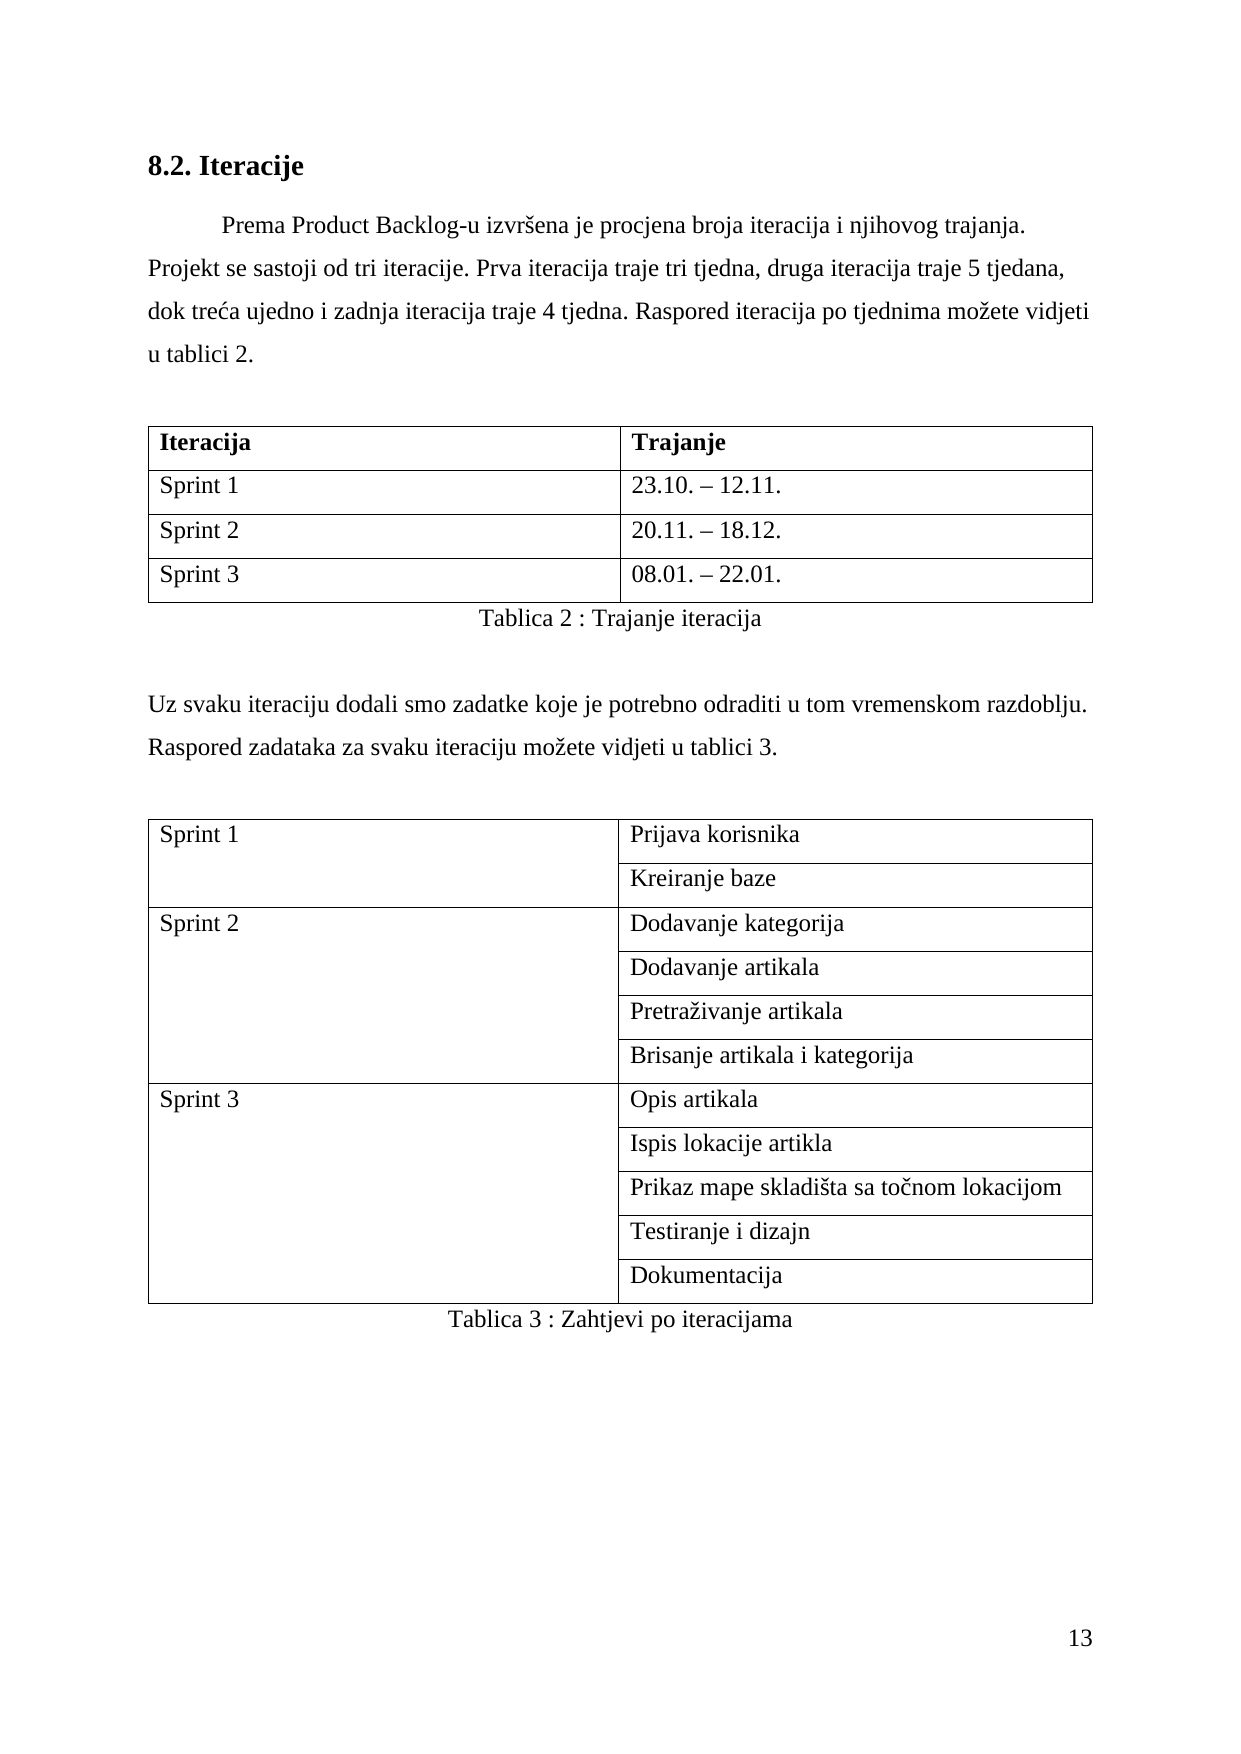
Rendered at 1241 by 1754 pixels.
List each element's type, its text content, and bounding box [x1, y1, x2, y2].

text Tablica 2 : Trajanje iteracija [148, 603, 1093, 632]
table_cell Brisanje artikala i kategorija [619, 1040, 1092, 1083]
table_cell 20.11. – 18.12. [621, 515, 1092, 558]
table_cell Dodavanje kategorija [619, 908, 1092, 951]
table_cell Testiranje i dizajn [619, 1216, 1092, 1259]
table_cell Sprint 1 [149, 471, 620, 514]
text Uz svaku iteraciju dodali smo zadatke koje je potrebno odraditi u tom vremenskom razdoblju. Raspored zadataka za svaku iteraciju možete vidjeti u tablici 3. [148, 689, 1093, 761]
table_cell Prikaz mape skladišta sa točnom lokacijom [619, 1172, 1092, 1215]
table_cell Sprint 3 [149, 1084, 618, 1303]
table_cell Opis artikala [619, 1084, 1092, 1127]
table_cell Sprint 3 [149, 559, 620, 602]
table_header Sprint 1 [149, 820, 618, 907]
text Prema Product Backlog-u izvršena je procjena broja iteracija i njihovog trajanja. Projekt se sastoji od tri iteracije. Prva iteracija traje tri tjedna, druga iteracija traje 5 tjedana, dok treća ujedno i zadnja iteracija traje 4 tjedna. Raspored iteracija po tjednima možete vidjeti u tablici 2. [148, 210, 1093, 368]
table_cell Sprint 2 [149, 908, 618, 1083]
table_header Trajanje [621, 427, 1092, 469]
table_cell Pretraživanje artikala [619, 996, 1092, 1039]
table_cell Kreiranje baze [619, 864, 1092, 907]
table_cell 23.10. – 12.11. [621, 471, 1092, 514]
table_cell Dokumentacija [619, 1260, 1092, 1303]
table_cell Dodavanje artikala [619, 952, 1092, 995]
table_cell 08.01. – 22.01. [621, 559, 1092, 602]
table_header Iteracija [149, 427, 620, 469]
table_cell Sprint 2 [149, 515, 620, 558]
subtitle 8.2. Iteracije [148, 148, 1093, 181]
table_header Prijava korisnika [619, 820, 1092, 862]
text Tablica 3 : Zahtjevi po iteracijama [148, 1304, 1093, 1333]
table_cell Ispis lokacije artikla [619, 1128, 1092, 1171]
